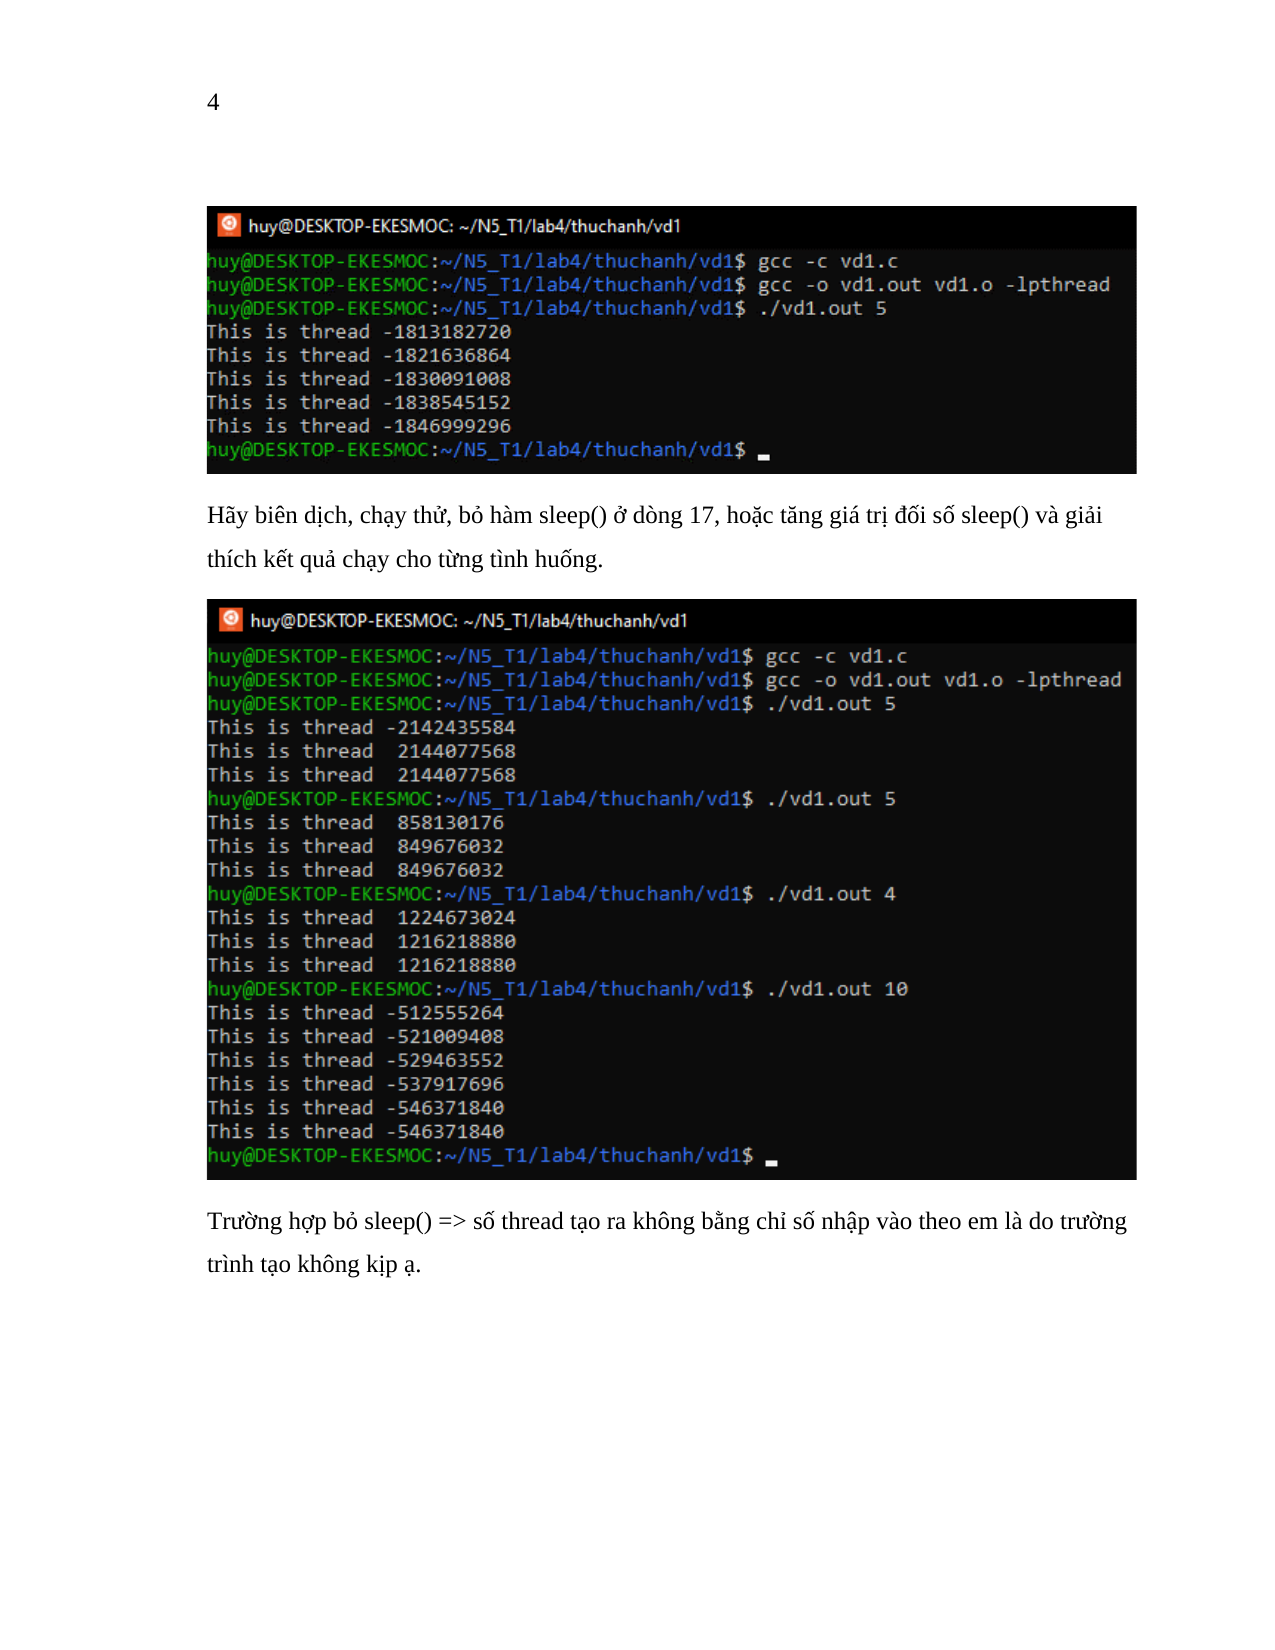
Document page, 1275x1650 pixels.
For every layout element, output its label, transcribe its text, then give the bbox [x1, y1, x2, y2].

text Hãy biên dịch, chạy thử, bỏ hàm sleep() ở dòng 17, hoặc tăng giá trị đối số sleep() và giải thích kết quả chạy cho từng tình huống. [207, 501, 1157, 572]
picture [206, 206, 1137, 474]
text Trường hợp bỏ sleep() => số thread tạo ra không bằng chỉ số nhập vào theo em là do trường trình tạo không kịp ạ. [207, 1206, 1157, 1278]
picture [206, 599, 1137, 1180]
